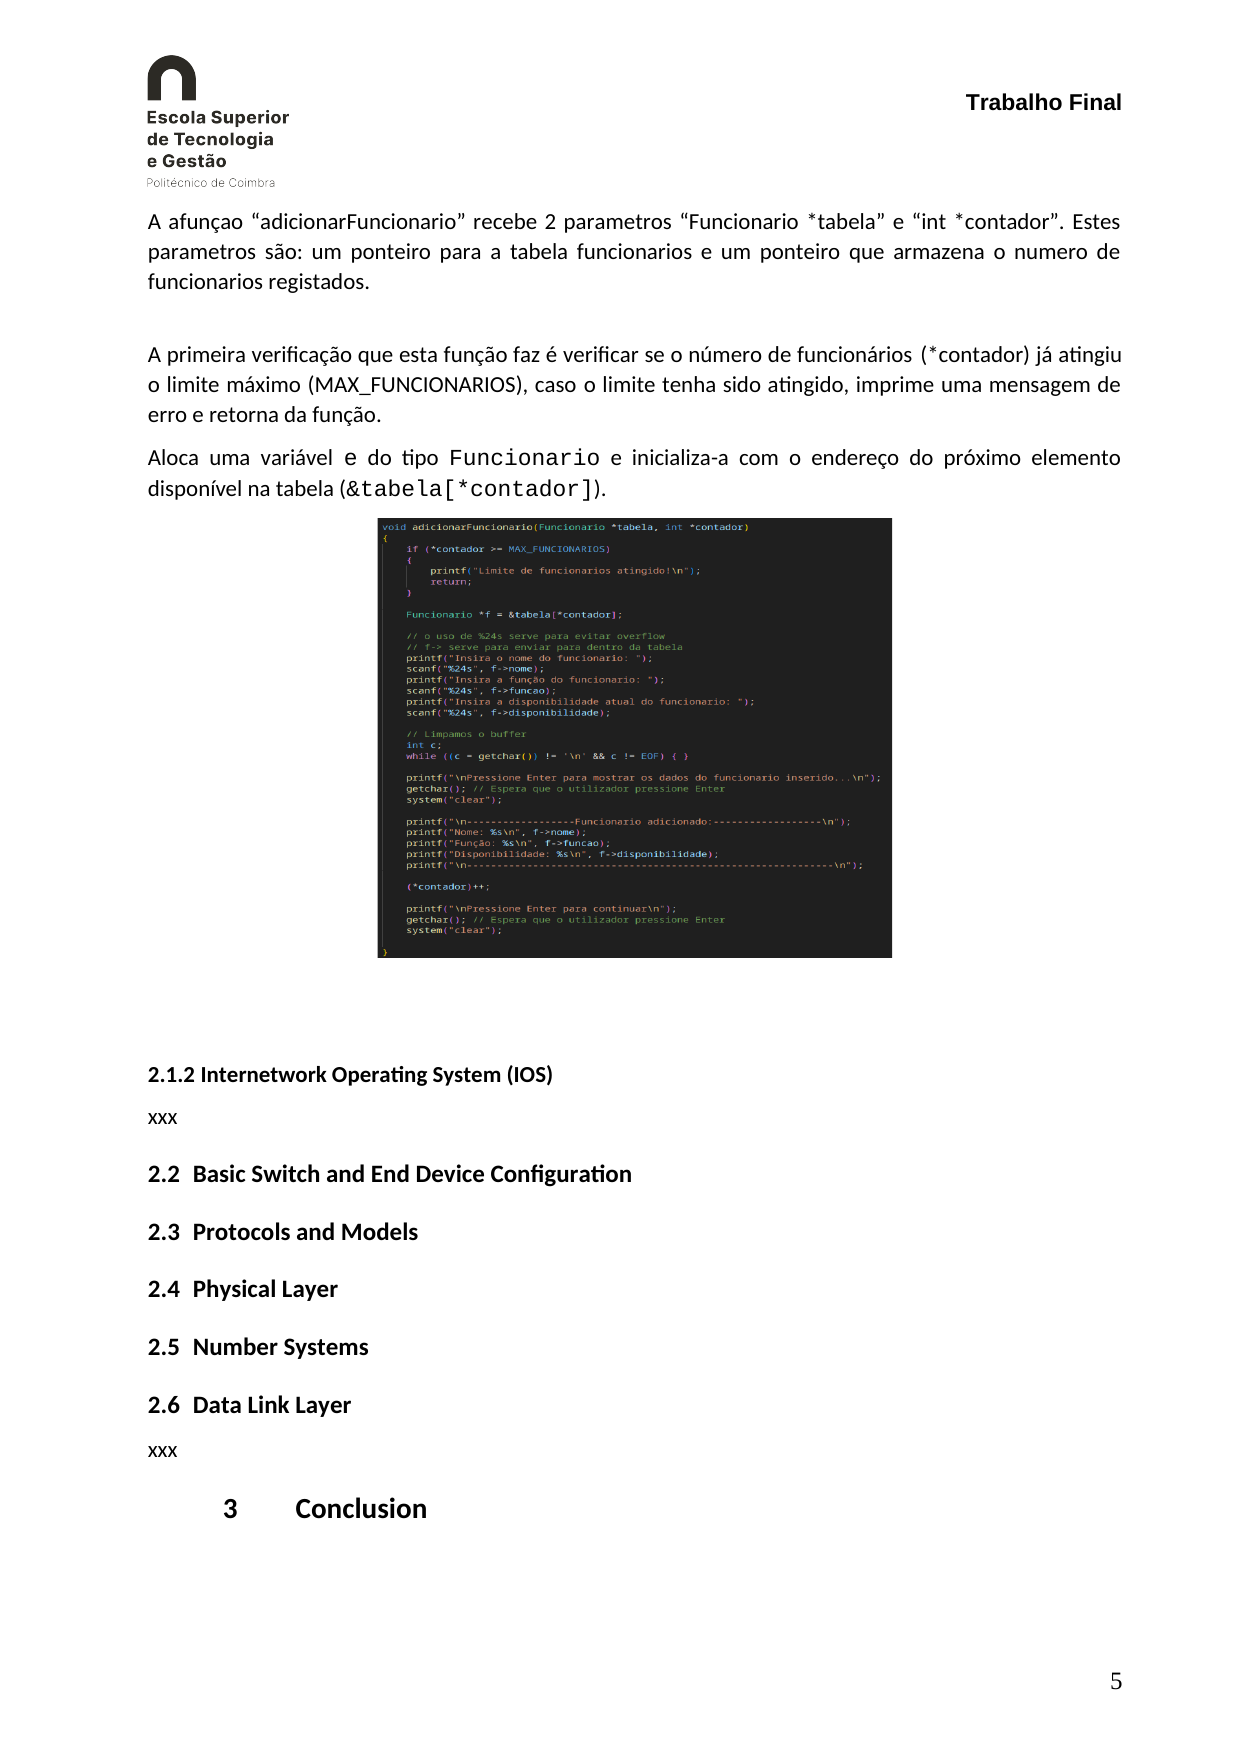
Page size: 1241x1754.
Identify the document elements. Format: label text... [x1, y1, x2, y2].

picture [147, 55, 289, 187]
subtitle Basic Switch and End Device Configuration [148, 1158, 1122, 1188]
text xxx [148, 1435, 1122, 1463]
text Aloca uma variável e do tipo Funcionario e inicializa-a com o endereço do próximo elemento disponível na tabela (&tabela[*contador]). [148, 443, 1122, 504]
subtitle Internetwork Operating System (IOS) [148, 1060, 1122, 1088]
subtitle Physical Layer [148, 1273, 1122, 1304]
text xxx [148, 1102, 1122, 1131]
subtitle Protocols and Models [148, 1216, 1122, 1246]
subtitle Data Link Layer [148, 1389, 1122, 1420]
subtitle Conclusion [223, 1490, 1122, 1526]
text A primeira verificação que esta função faz é verificar se o número de funcionários (*contador) já atingiu o limite máximo (MAX_FUNCIONARIOS), caso o limite tenha sido atingido, imprime uma mensagem de erro e retorna da função. [148, 310, 1122, 428]
subtitle Number Systems [148, 1331, 1122, 1362]
picture [377, 518, 893, 958]
text A afunçao “adicionarFuncionario” recebe 2 parametros “Funcionario *tabela” e “int *contador”. Estes parametros são: um ponteiro para a tabela funcionarios e um ponteiro que armazena o numero de funcionarios registados. [148, 207, 1122, 295]
